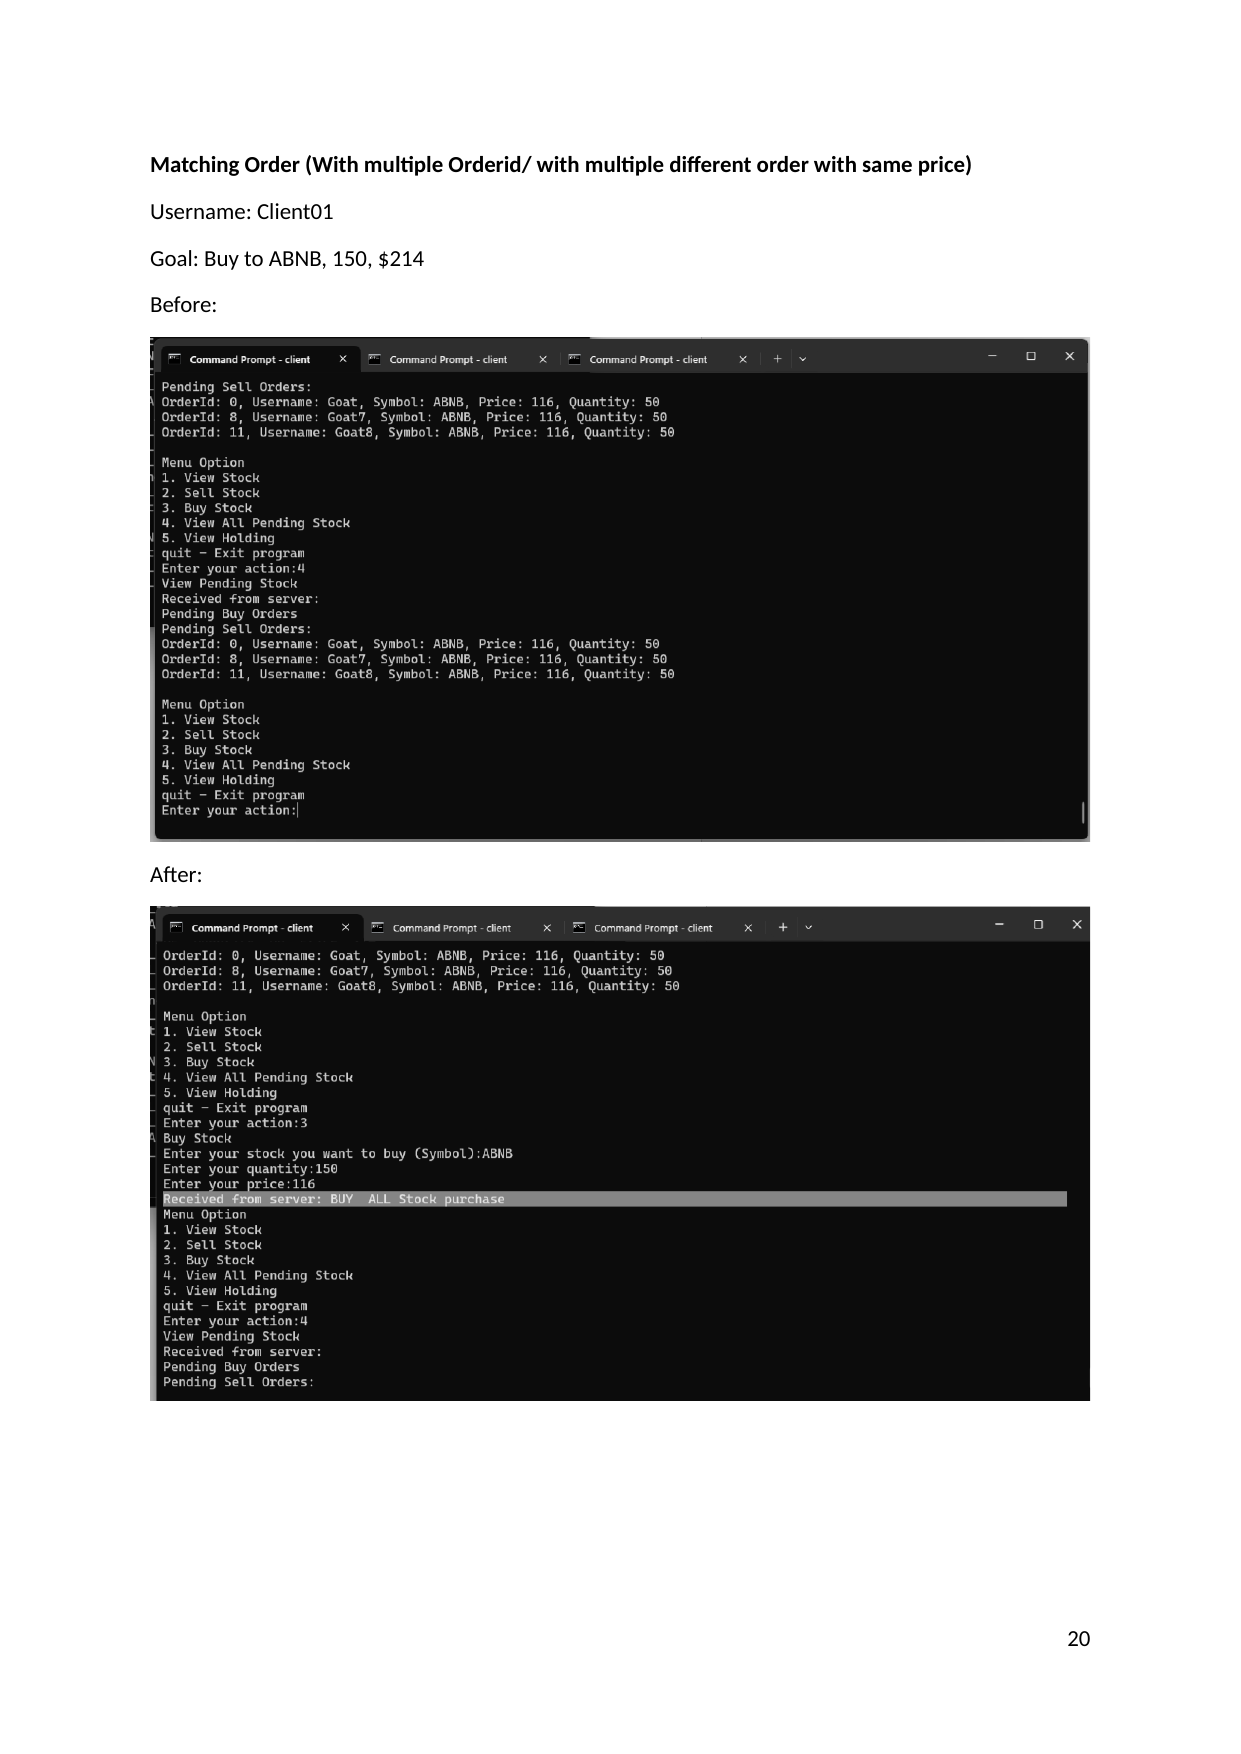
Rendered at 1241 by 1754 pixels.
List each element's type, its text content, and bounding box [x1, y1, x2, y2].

text Goal: Buy to ABNB, 150, $214 [150, 244, 1090, 272]
picture [150, 906, 1091, 1401]
picture [150, 337, 1091, 842]
text Before: [150, 291, 1090, 319]
text After: [150, 860, 1090, 888]
text Matching Order (With multiple Orderid/ with multiple different order with same price) [150, 150, 1090, 178]
text Username: Client01 [150, 197, 1090, 225]
